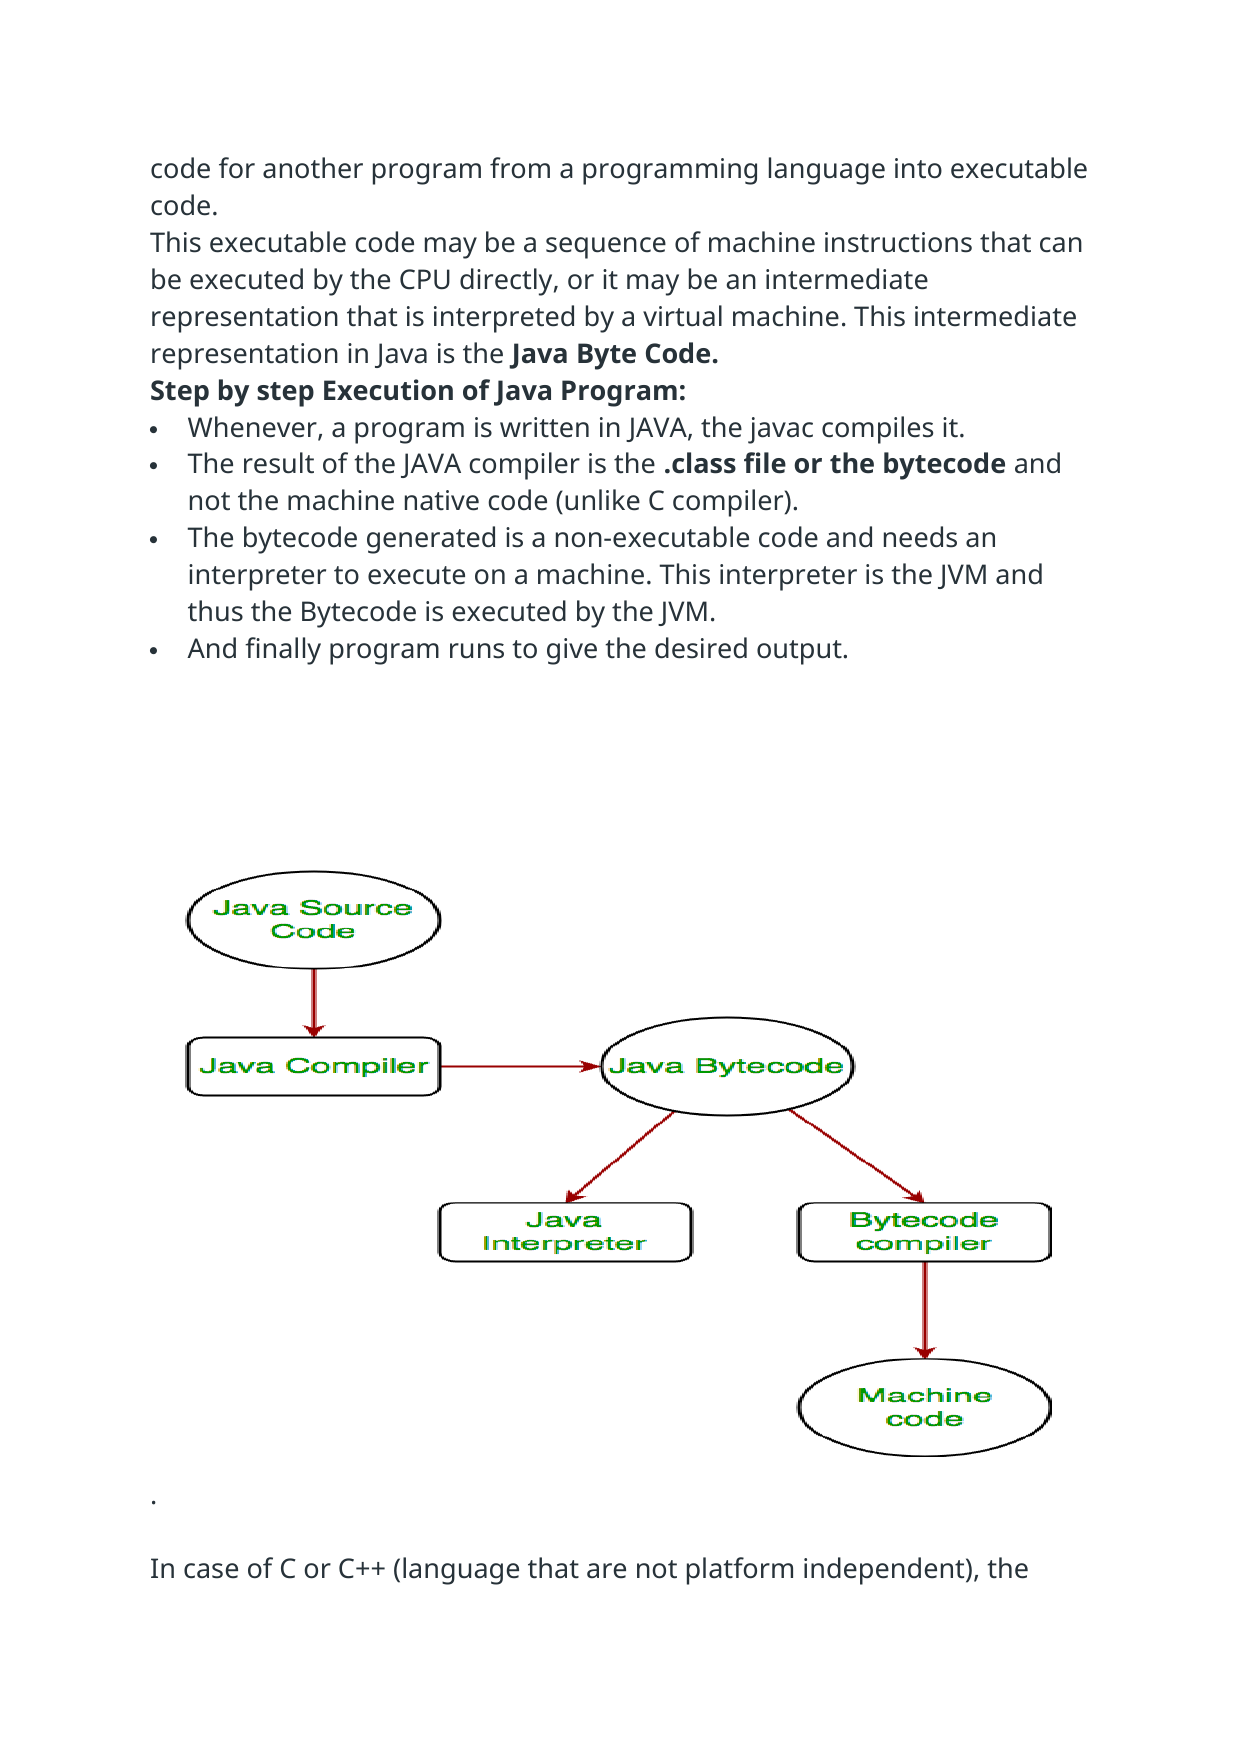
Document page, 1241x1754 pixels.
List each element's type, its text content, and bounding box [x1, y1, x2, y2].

list And finally program runs to give the desired output. [150, 629, 1090, 666]
list Whenever, a program is written in JAVA, the javac compiles it. [150, 408, 1090, 445]
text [150, 851, 1090, 1586]
list The bytecode generated is a non-executable code and needs an interpreter to execute on a machine. This interpreter is the JVM and thus the Bytecode is executed by the JVM. [150, 519, 1090, 629]
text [150, 150, 1090, 371]
list The result of the JAVA compiler is the .class file or the bytecode and not the machine native code (unlike C compiler). [150, 445, 1090, 519]
picture [150, 850, 1088, 1476]
text Step by step Execution of Java Program: [150, 371, 1090, 408]
